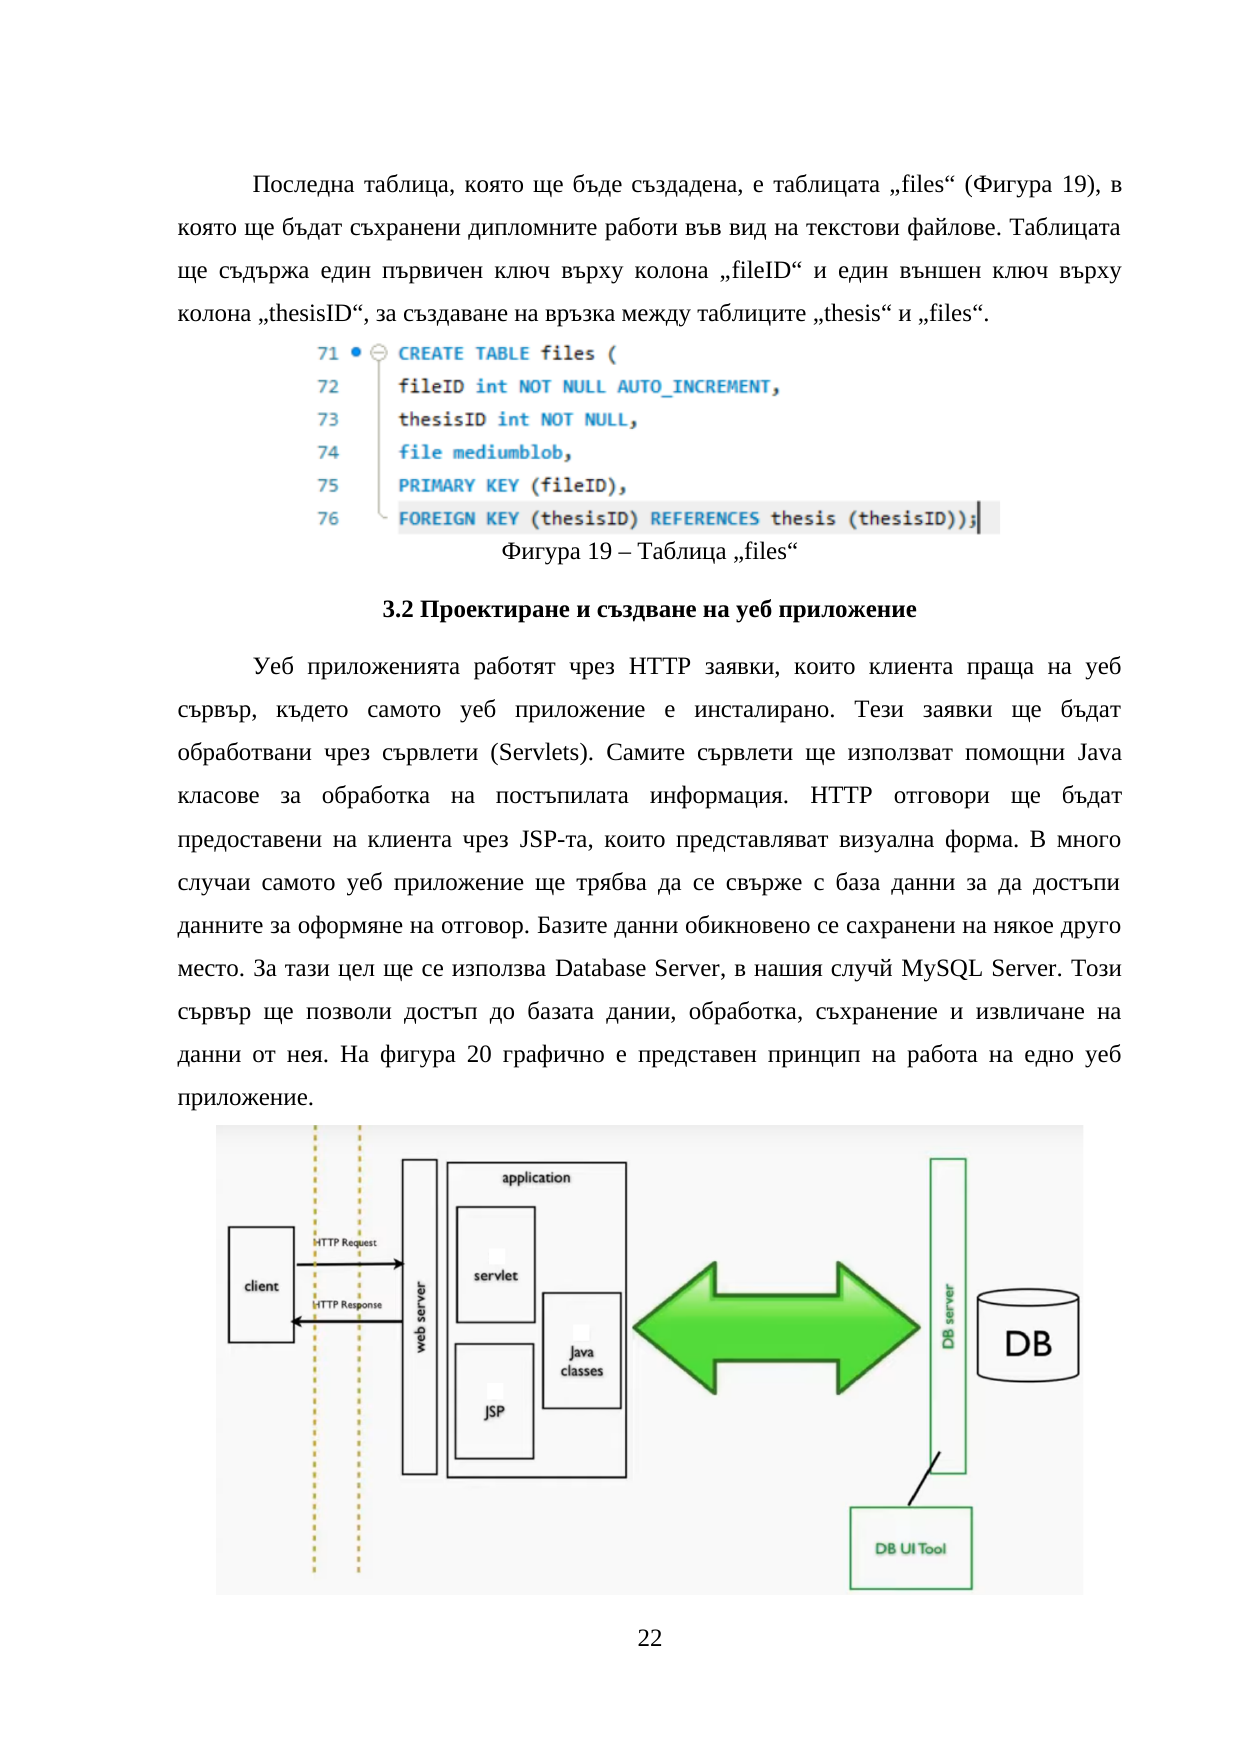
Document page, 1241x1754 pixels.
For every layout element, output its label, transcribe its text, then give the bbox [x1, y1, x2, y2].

text Уеб приложенията работят чрез HTTP заявки, които клиента праща на уеб сървър, където самото уеб приложение е инсталирано. Тези заявки ще бъдат обработвани чрез сървлети (Servlets). Самите сървлети ще използват помощни Java класове за обработка на постъпилата информация. HTTP отговори ще бъдат предоставени на клиента чрез JSP-та, които представляват визуална форма. В много случаи самото уеб приложение ще трябва да се свърже с база данни за да достъпи данните за оформяне на отговор. Базите данни обикновено се сахранени на някое друго место. За тази цел ще се използва Database Server, в нашия случй MySQL Server. Този сървър ще позволи достъп до базата дании, обработка, съхранение и извличане на данни от нея. На фигура 20 графично е представен принцип на работа на едно уеб приложение. [177, 651, 1122, 1111]
text Последна таблица, която ще бъде създадена, е таблицата „files“ (Фигура 19), в която ще бъдат съхранени дипломните работи във вид на текстови файлове. Таблицата ще съдържа един първичен ключ върху колона „fileID“ и един външен ключ върху колона „thesisID“, за създаване на връзка между таблиците „thesis“ и „files“. [177, 169, 1122, 327]
picture [299, 341, 1001, 537]
text Фигура 19 – Таблица „files“ [177, 536, 1122, 565]
subtitle 3.2 Проектиране и създване на уеб приложение [177, 594, 1122, 622]
picture [216, 1125, 1084, 1595]
